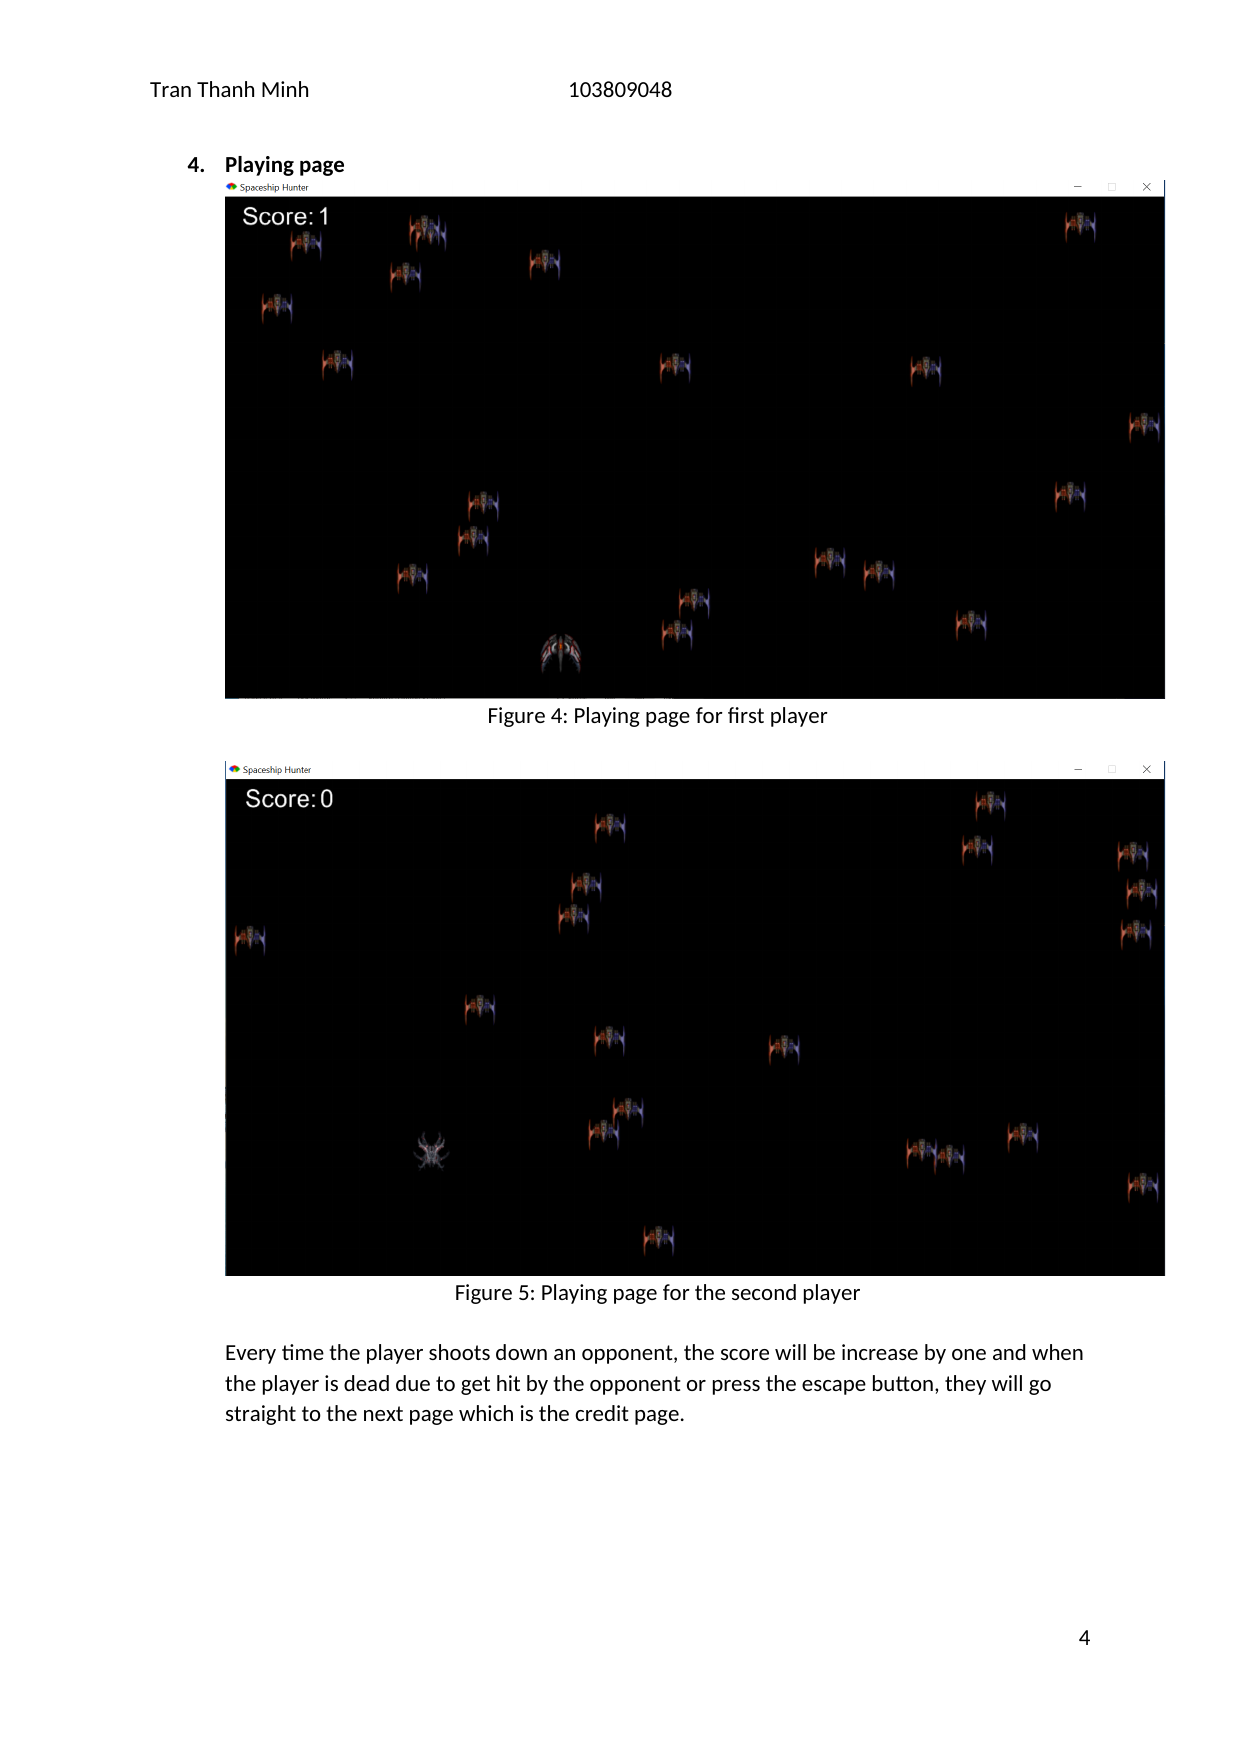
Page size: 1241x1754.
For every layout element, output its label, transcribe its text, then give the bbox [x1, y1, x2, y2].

list Figure 4: Playing page for first player [225, 701, 1090, 729]
list Playing page [187, 150, 1090, 178]
list Figure 5: Playing page for the second player [225, 1278, 1090, 1306]
picture [225, 761, 1166, 1276]
picture [225, 180, 1166, 699]
list Every time the player shoots down an opponent, the score will be increase by one and when the player is dead due to get hit by the opponent or press the escape button, they will go straight to the next page which is the credit page. [225, 1338, 1090, 1427]
